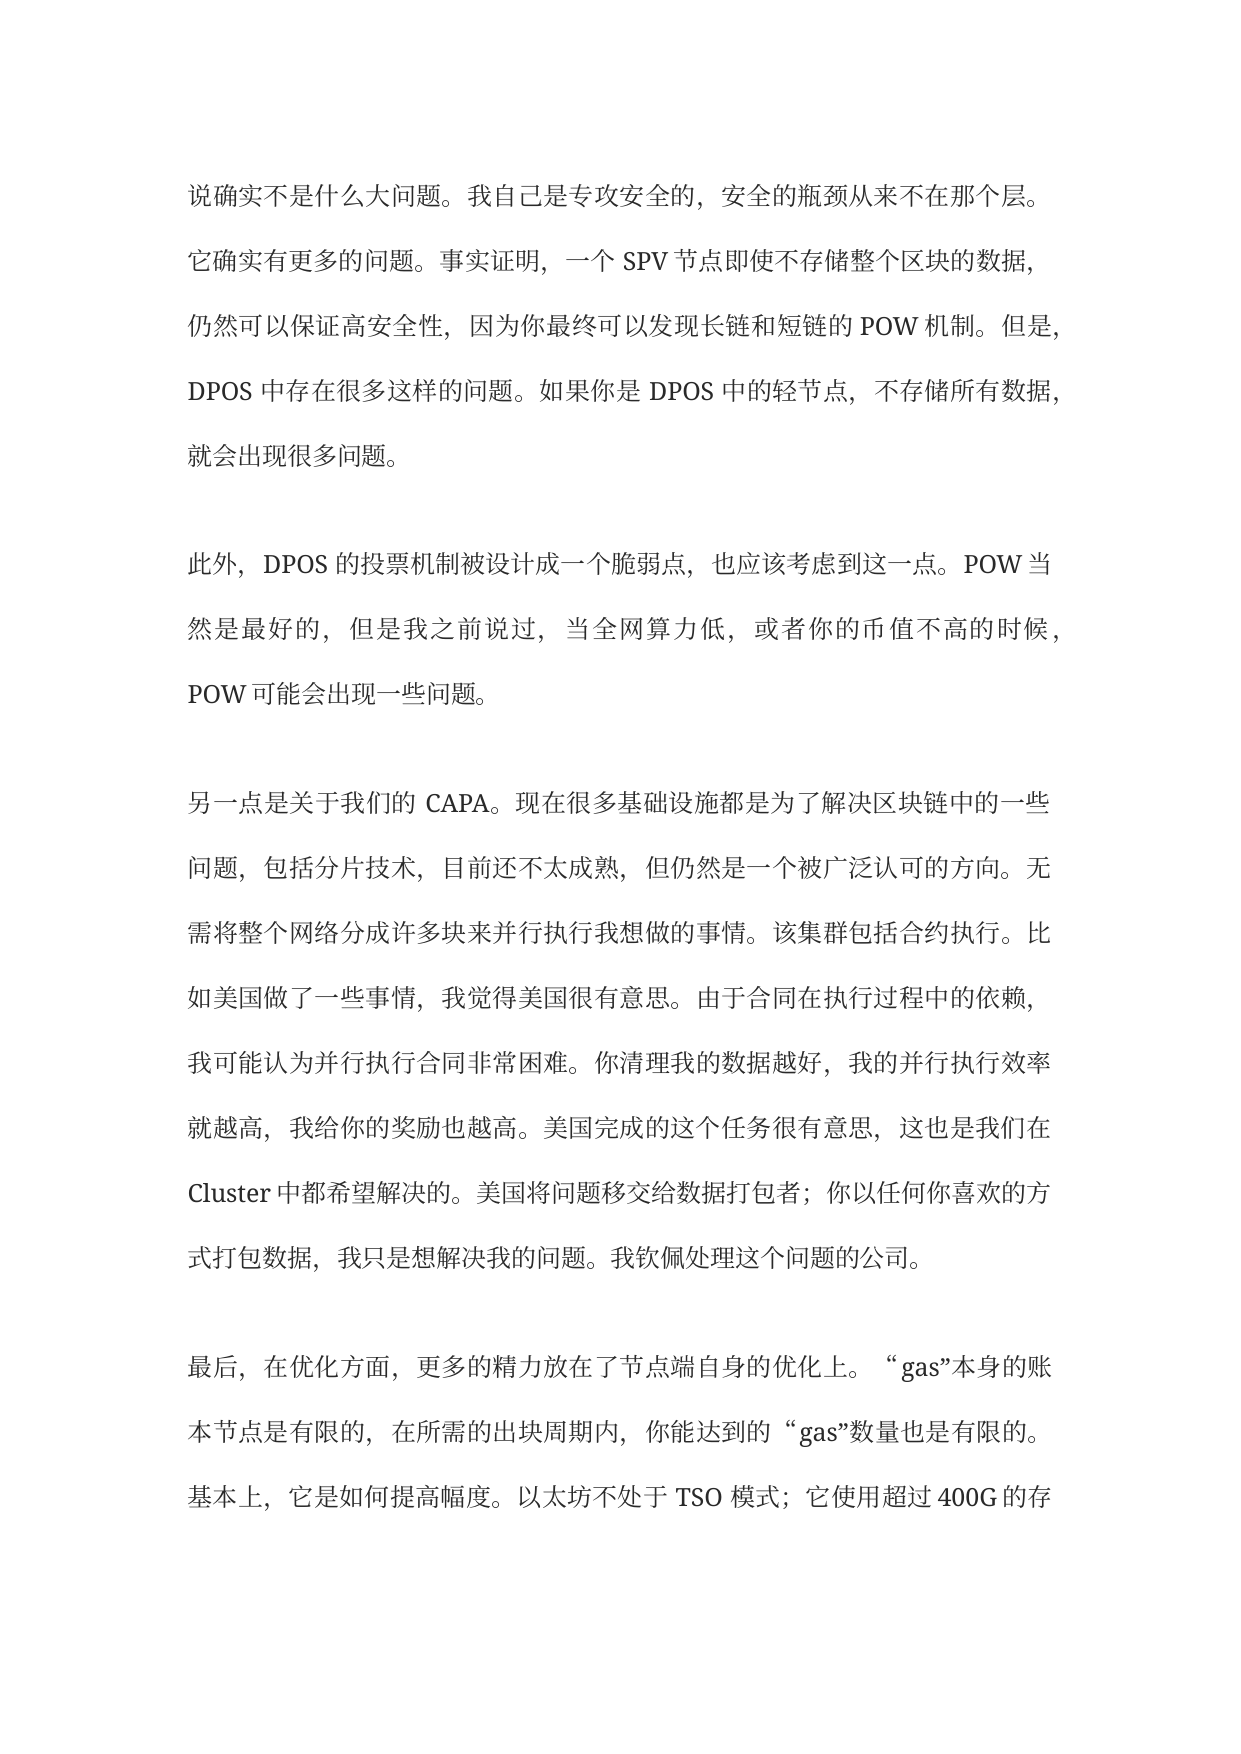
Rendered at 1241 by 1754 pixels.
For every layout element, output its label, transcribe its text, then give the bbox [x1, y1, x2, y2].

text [187, 1333, 1053, 1528]
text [187, 162, 1053, 487]
text 此外，DPOS 的投票机制被设计成一个脆弱点，也应该考虑到这一点。POW当然是最好的，但是我之前说过，当全网算力低，或者你的币值不高的时候，POW可能会出现一些问题。 [187, 531, 1053, 726]
text 另一点是关于我们的 CAPA。现在很多基础设施都是为了解决区块链中的一些问题，包括分片技术，目前还不太成熟，但仍然是一个被广泛认可的方向。无需将整个网络分成许多块来并行执行我想做的事情。该集群包括合约执行。比如美国做了一些事情，我觉得美国很有意思。由于合同在执行过程中的依赖，我可能认为并行执行合同非常困难。你清理我的数据越好，我的并行执行效率就越高，我给你的奖励也越高。美国完成的这个任务很有意思，这也是我们在Cluster中都希望解决的。美国将问题移交给数据打包者；你以任何你喜欢的方式打包数据，我只是想解决我的问题。我钦佩处理这个问题的公司。 [187, 769, 1053, 1289]
